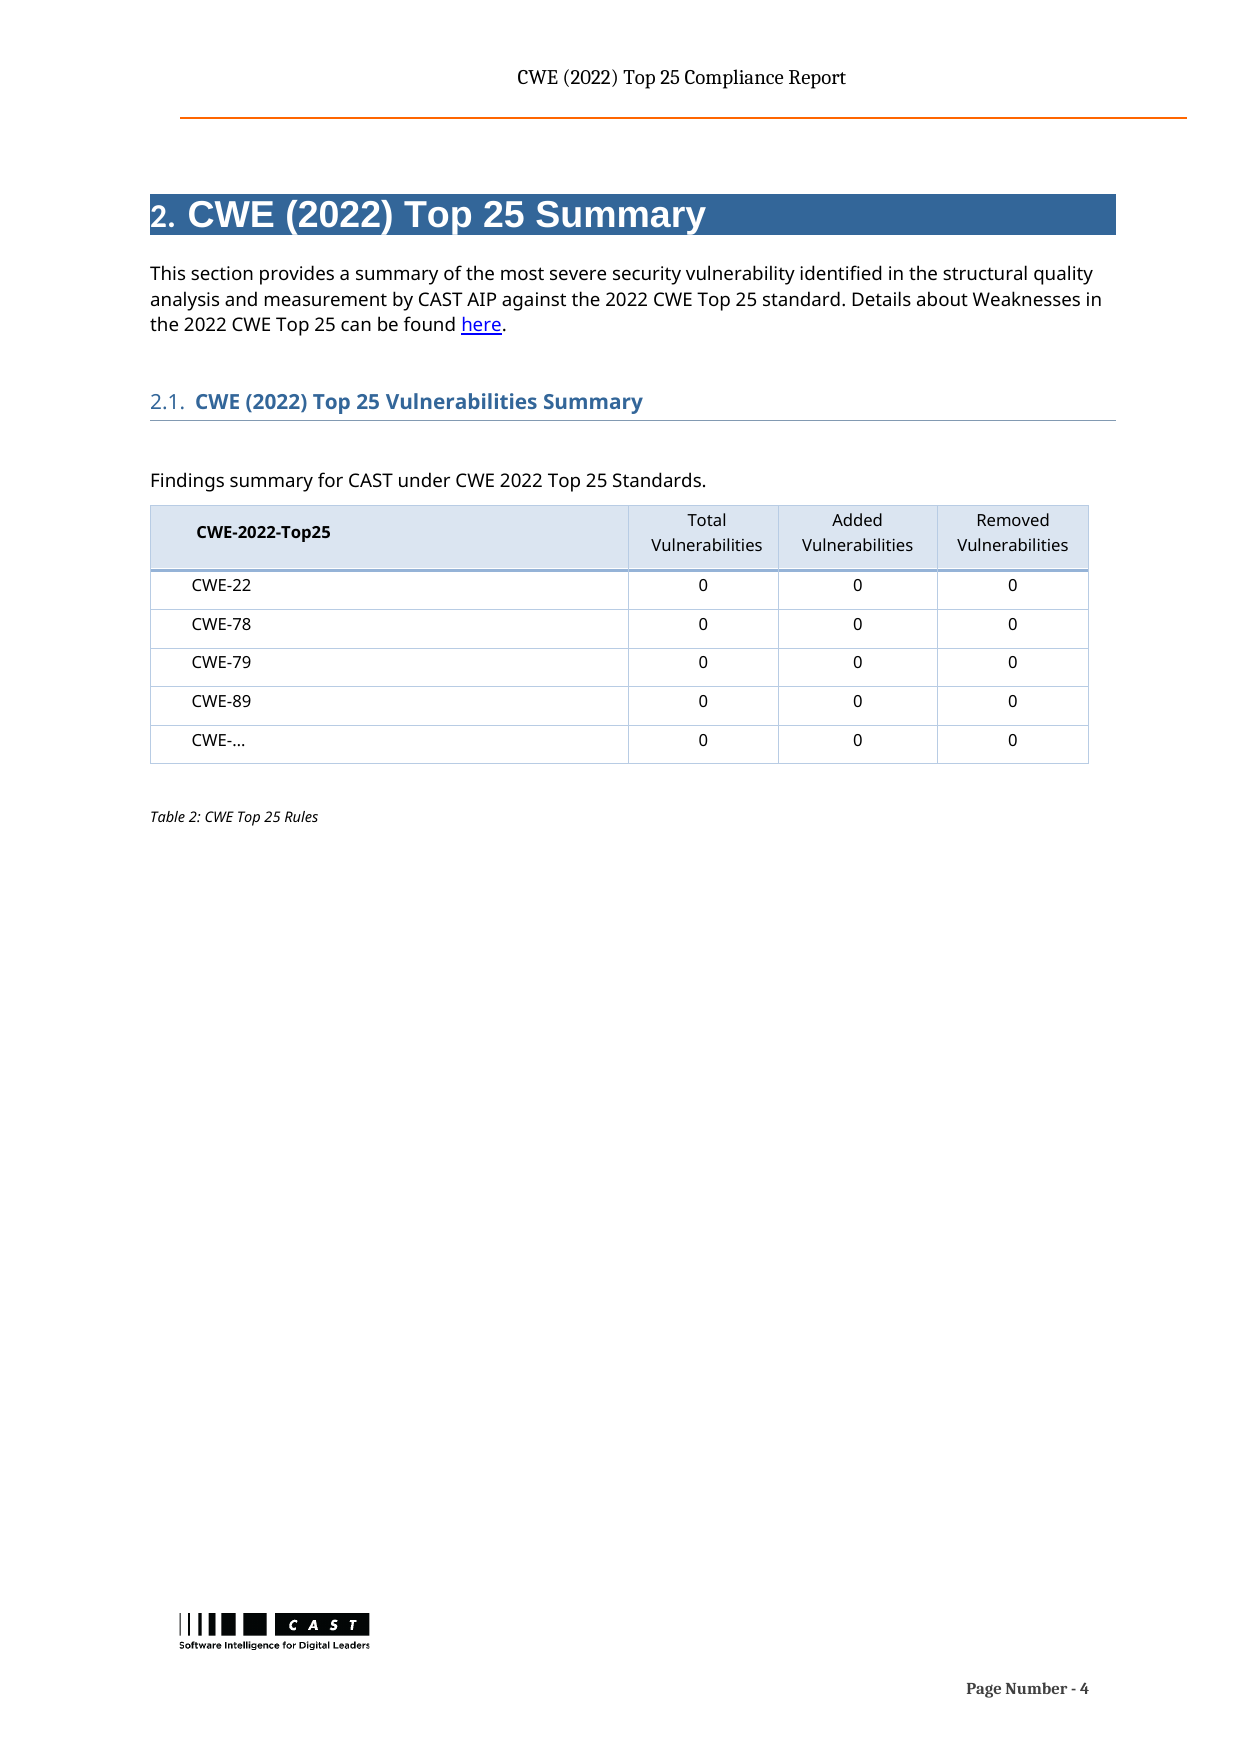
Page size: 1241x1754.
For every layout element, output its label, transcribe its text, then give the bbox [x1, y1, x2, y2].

table_cell 0 [629, 726, 778, 763]
table_cell CWE-… [151, 726, 628, 763]
table_header CWE-2022-Top25 [151, 506, 628, 568]
table_cell 0 [938, 610, 1088, 648]
subtitle CWE (2022) Top 25 Summary [150, 194, 1116, 235]
table_cell CWE-79 [151, 649, 628, 686]
table_cell 0 [938, 687, 1088, 725]
table_cell 0 [629, 572, 778, 609]
table_header Added Vulnerabilities [779, 506, 937, 568]
picture [179, 1613, 370, 1651]
text Table 2: CWE Top 25 Rules [150, 802, 1116, 827]
table_cell 0 [779, 572, 937, 609]
table_cell 0 [938, 649, 1088, 686]
table_cell 0 [629, 687, 778, 725]
subtitle CWE (2022) Top 25 Vulnerabilities Summary [150, 387, 1116, 420]
table_cell 0 [938, 572, 1088, 609]
table_cell CWE-78 [151, 610, 628, 648]
table_cell 0 [779, 726, 937, 763]
table_cell 0 [938, 726, 1088, 763]
table_cell 0 [629, 649, 778, 686]
table_header Removed Vulnerabilities [938, 506, 1088, 568]
table_header Total Vulnerabilities [629, 506, 778, 568]
table_cell 0 [779, 610, 937, 648]
table_cell 0 [779, 687, 937, 725]
table_cell 0 [779, 649, 937, 686]
table_cell CWE-22 [151, 572, 628, 609]
text This section provides a summary of the most severe security vulnerability identified in the structural quality analysis and measurement by CAST AIP against the 2022 CWE Top 25 standard. Details about Weaknesses in the 2022 CWE Top 25 can be found here. [150, 260, 1116, 337]
table_cell CWE-89 [151, 687, 628, 725]
text Findings summary for CAST under CWE 2022 Top 25 Standards. [150, 467, 1116, 492]
table_cell 0 [629, 610, 778, 648]
